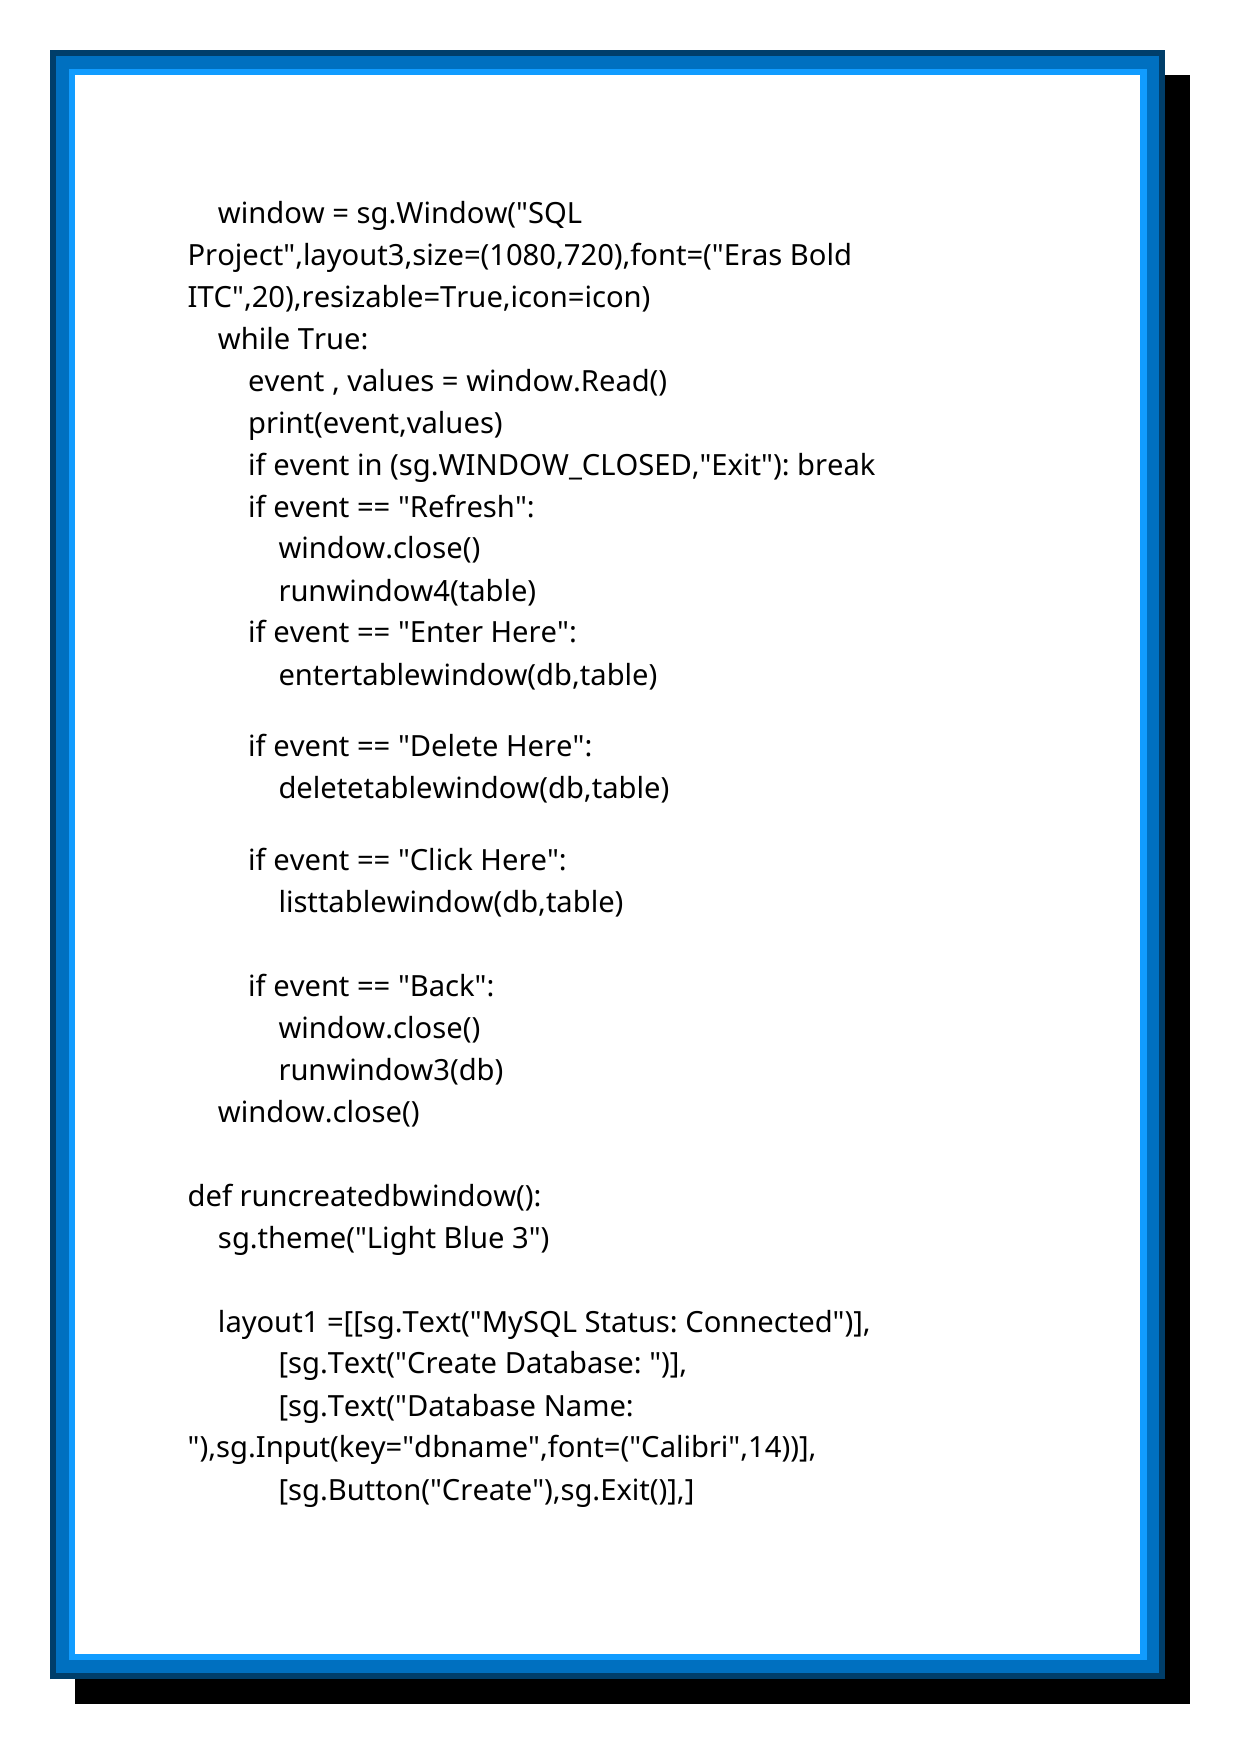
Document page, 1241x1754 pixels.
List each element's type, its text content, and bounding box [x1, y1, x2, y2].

text entertablewindow(db,table) [187, 654, 1065, 693]
text window.close() [187, 528, 1065, 567]
text event , values = window.Read() [187, 360, 1065, 399]
text listtablewindow(db,table) [187, 881, 1065, 921]
text runwindow4(table) [187, 570, 1065, 609]
text layout1 =[[sg.Text("MySQL Status: Connected")], [187, 1301, 1065, 1341]
text if event in (sg.WINDOW_CLOSED,"Exit"): break [187, 444, 1065, 483]
text if event == "Enter Here": [187, 612, 1065, 651]
text while True: [187, 318, 1065, 358]
text [sg.Text("Create Database: ")], [187, 1343, 1065, 1382]
text if event == "Delete Here": [187, 725, 1065, 765]
text def runcreatedbwindow(): [187, 1175, 1065, 1214]
text sg.theme("Light Blue 3") [187, 1217, 1065, 1257]
text window.close() [187, 1091, 1065, 1131]
text if event == "Back": [187, 965, 1065, 1005]
text window = sg.Window("SQL Project",layout3,size=(1080,720),font=("Eras Bold ITC",20),resizable=True,icon=icon) [187, 192, 1065, 316]
text print(event,values) [187, 402, 1065, 442]
text runwindow3(db) [187, 1049, 1065, 1089]
text window.close() [187, 1007, 1065, 1047]
text [sg.Button("Create"),sg.Exit()],] [187, 1469, 1065, 1508]
text deletetablewindow(db,table) [187, 767, 1065, 807]
text if event == "Refresh": [187, 486, 1065, 526]
text [sg.Text("Database Name: "),sg.Input(key="dbname",font=("Calibri",14))], [187, 1385, 1065, 1466]
text if event == "Click Here": [187, 839, 1065, 879]
